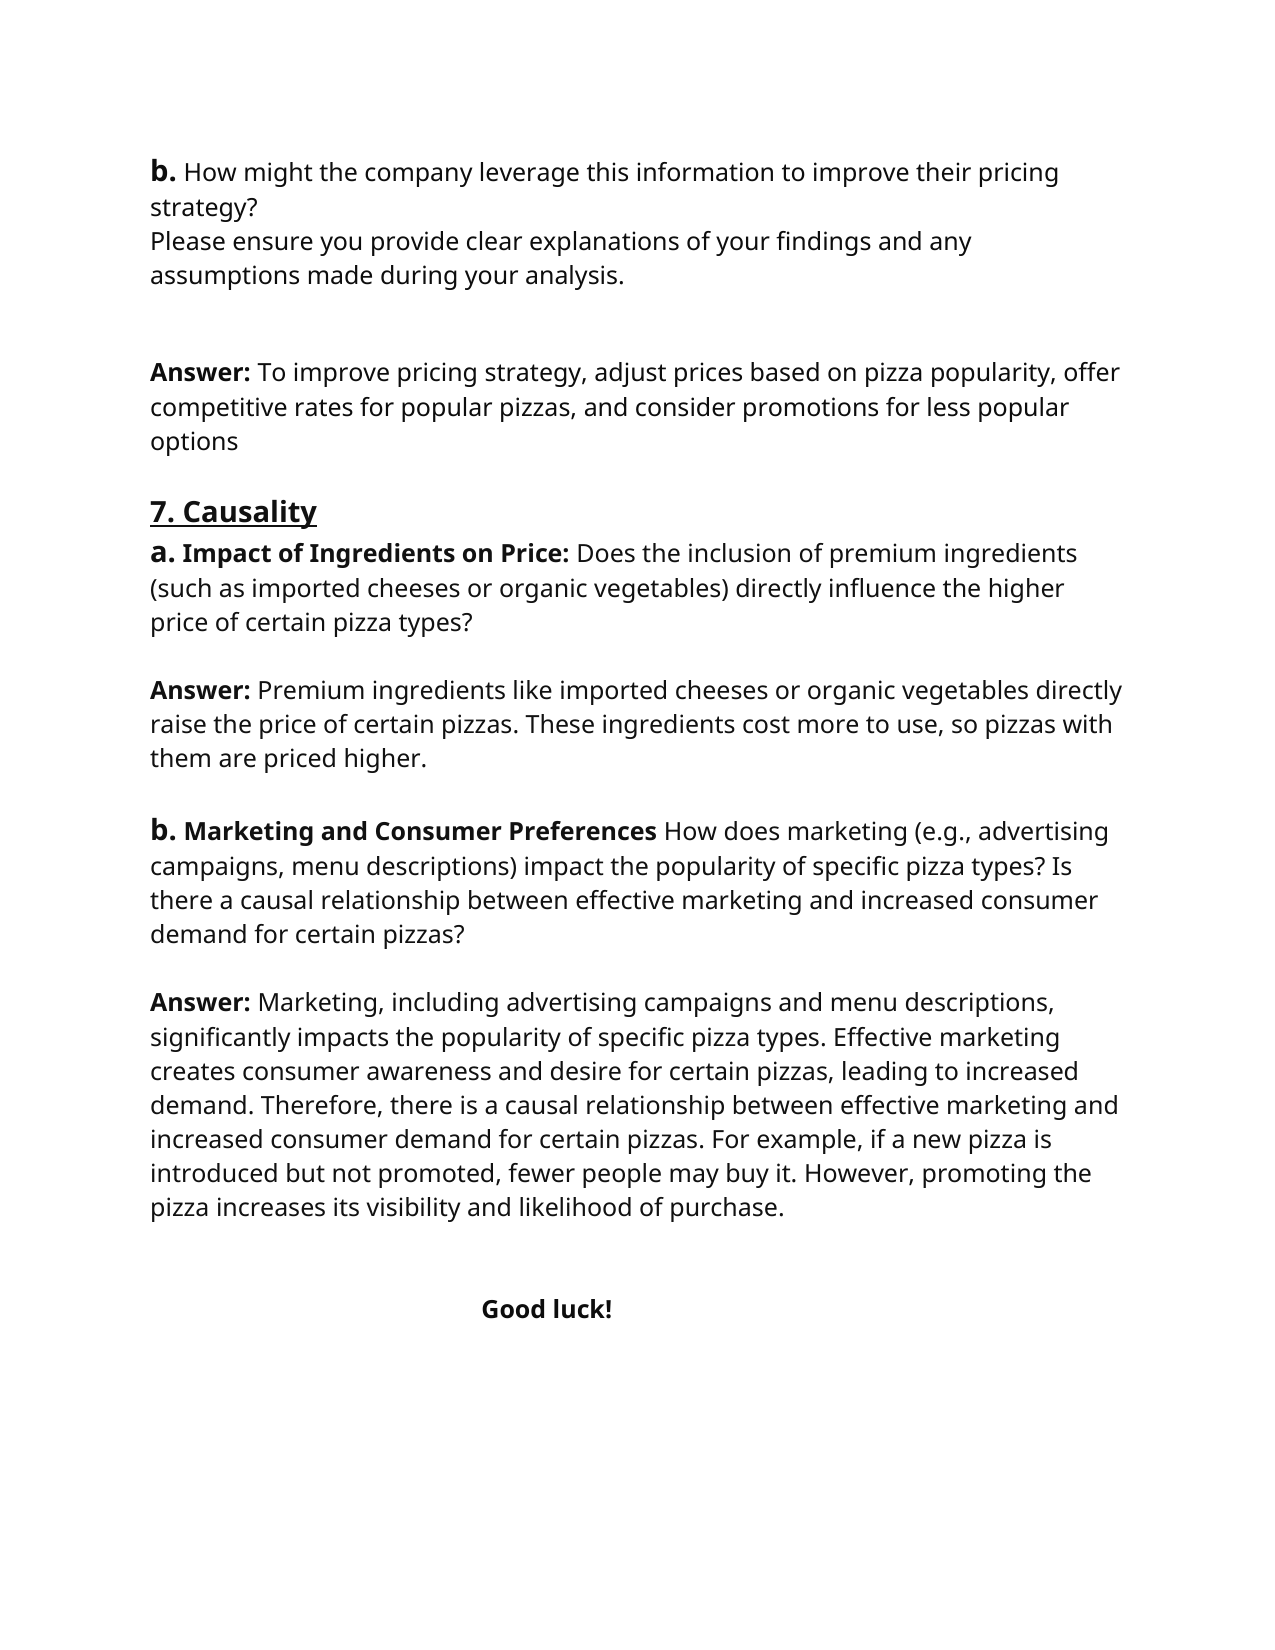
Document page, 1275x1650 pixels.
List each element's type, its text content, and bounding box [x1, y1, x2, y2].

text Answer: To improve pricing strategy, adjust prices based on pizza popularity, offer competitive rates for popular pizzas, and consider promotions for less popular options 7. Causality [150, 355, 1125, 531]
text Good luck! [150, 1223, 1125, 1326]
text a. Impact of Ingredients on Price: Does the inclusion of premium ingredients (such as imported cheeses or organic vegetables) directly influence the higher price of certain pizza types? [150, 531, 1125, 639]
text campaigns, menu descriptions) impact the popularity of specific pizza types? Is there a causal relationship between effective marketing and increased consumer demand for certain pizzas? [465, 849, 1125, 951]
text Answer: Marketing, including advertising campaigns and menu descriptions, significantly impacts the popularity of specific pizza types. Effective marketing creates consumer awareness and desire for certain pizzas, leading to increased demand. Therefore, there is a causal relationship between effective marketing and increased consumer demand for certain pizzas. For example, if a new pizza is introduced but not promoted, fewer people may buy it. However, promoting the pizza increases its visibility and likelihood of purchase. [150, 985, 1125, 1223]
text b. How might the company leverage this information to improve their pricing strategy? [150, 150, 1125, 224]
text Please ensure you provide clear explanations of your findings and any assumptions made during your analysis. [150, 224, 1125, 292]
text Answer: Premium ingredients like imported cheeses or organic vegetables directly raise the price of certain pizzas. These ingredients cost more to use, so pizzas with them are priced higher. b. Marketing and Consumer Preferences How does marketing (e.g., advertising [150, 673, 1125, 849]
